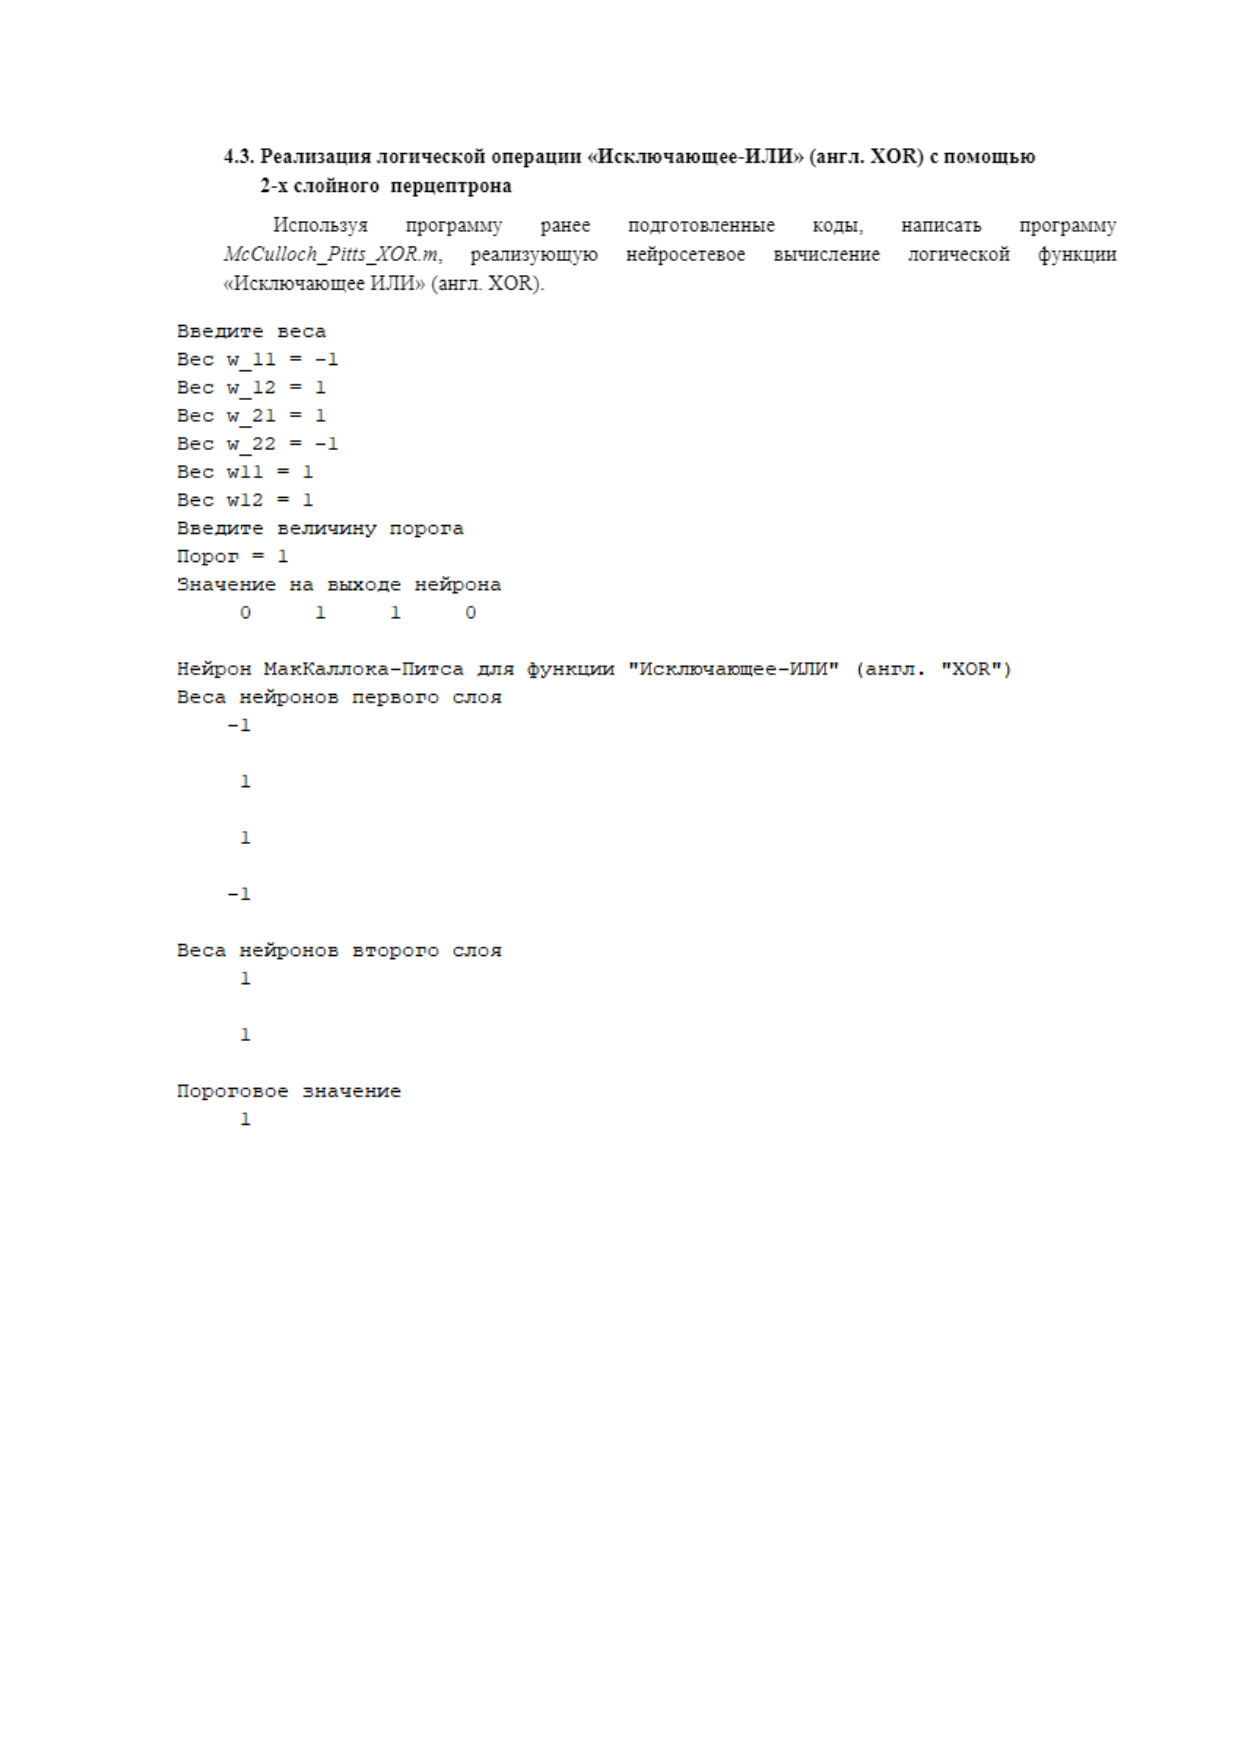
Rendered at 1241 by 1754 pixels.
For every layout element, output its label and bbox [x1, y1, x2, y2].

picture [177, 118, 1152, 296]
picture [177, 314, 1028, 1152]
